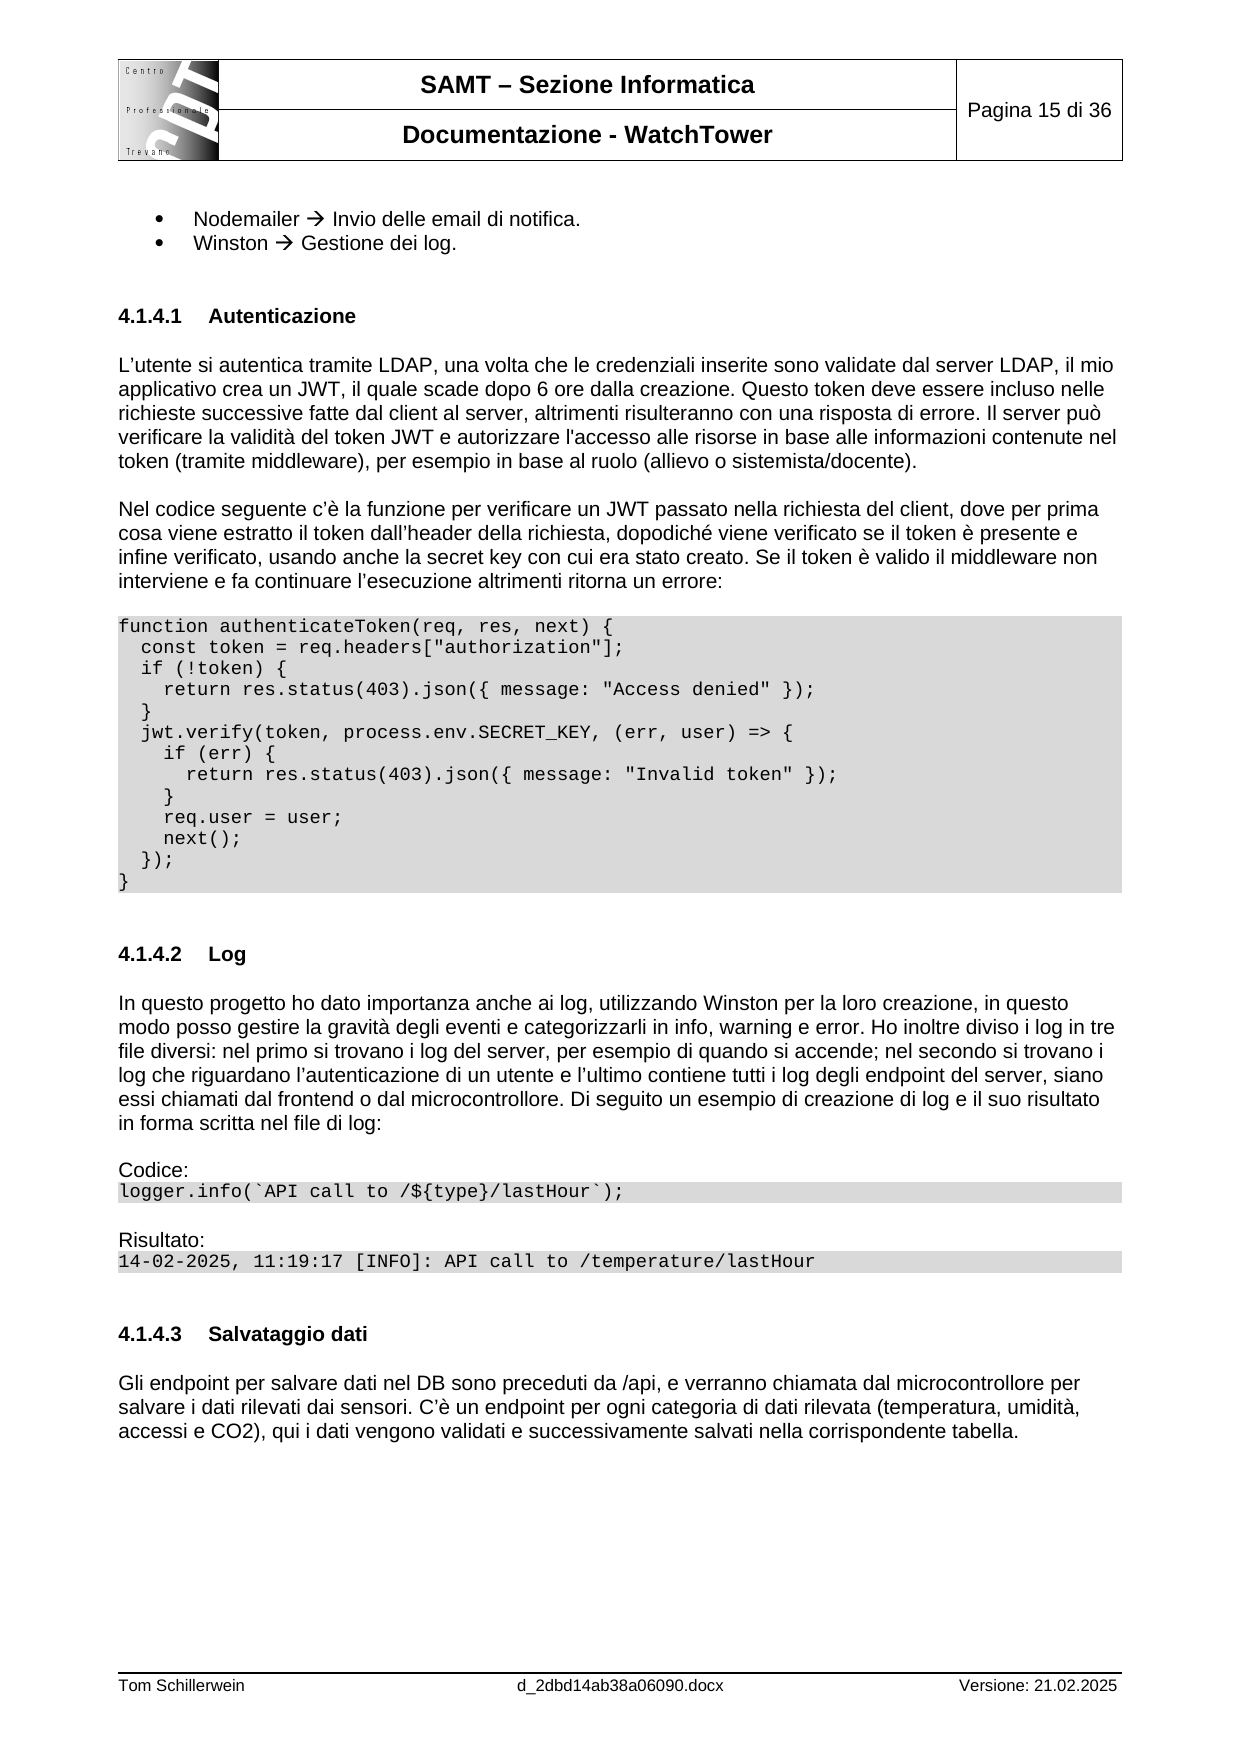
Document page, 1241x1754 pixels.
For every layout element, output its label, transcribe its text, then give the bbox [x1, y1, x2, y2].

text 14-02-2025, 11:19:17 [INFO]: API call to /temperature/lastHour [118, 1251, 1122, 1273]
text if (!token) { [118, 659, 1122, 680]
text req.user = user; [118, 808, 1122, 829]
text } [118, 701, 1122, 723]
list Nodemailer Invio delle email di notifica. [156, 207, 1122, 231]
text In questo progetto ho dato importanza anche ai log, utilizzando Winston per la loro creazione, in questo modo posso gestire la gravità degli eventi e categorizzarli in info, warning e error. Ho inoltre diviso i log in tre file diversi: nel primo si trovano i log del server, per esempio di quando si accende; nel secondo si trovano i log che riguardano l’autenticazione di un utente e l’ultimo contiene tutti i log degli endpoint del server, siano essi chiamati dal frontend o dal microcontrollore. Di seguito un esempio di creazione di log e il suo risultato in forma scritta nel file di log: [118, 991, 1122, 1134]
text Gli endpoint per salvare dati nel DB sono preceduti da /api, e verranno chiamata dal microcontrollore per salvare i dati rilevati dai sensori. C’è un endpoint per ogni categoria di dati rilevata (temperatura, umidità, accessi e CO2), qui i dati vengono validati e successivamente salvati nella corrispondente tabella. [118, 1371, 1122, 1442]
text } [118, 871, 1122, 893]
text Codice: [118, 1158, 1122, 1182]
text jwt.verify(token, process.env.SECRET_KEY, (err, user) => { [118, 723, 1122, 744]
text if (err) { [118, 744, 1122, 765]
text return res.status(403).json({ message: "Access denied" }); [118, 680, 1122, 701]
subtitle Autenticazione [118, 304, 1122, 328]
subtitle Salvataggio dati [118, 1322, 1122, 1346]
list Winston Gestione dei log. [156, 231, 1122, 255]
text }); [118, 850, 1122, 871]
text logger.info(`API call to /${type}/lastHour`); [118, 1182, 1122, 1203]
picture [118, 60, 219, 160]
text const token = req.headers["authorization"]; [118, 638, 1122, 659]
text Risultato: [118, 1227, 1122, 1251]
text } [118, 786, 1122, 808]
text return res.status(403).json({ message: "Invalid token" }); [118, 765, 1122, 786]
subtitle Log [118, 942, 1122, 966]
text function authenticateToken(req, res, next) { [118, 616, 1122, 638]
text next(); [118, 829, 1122, 850]
